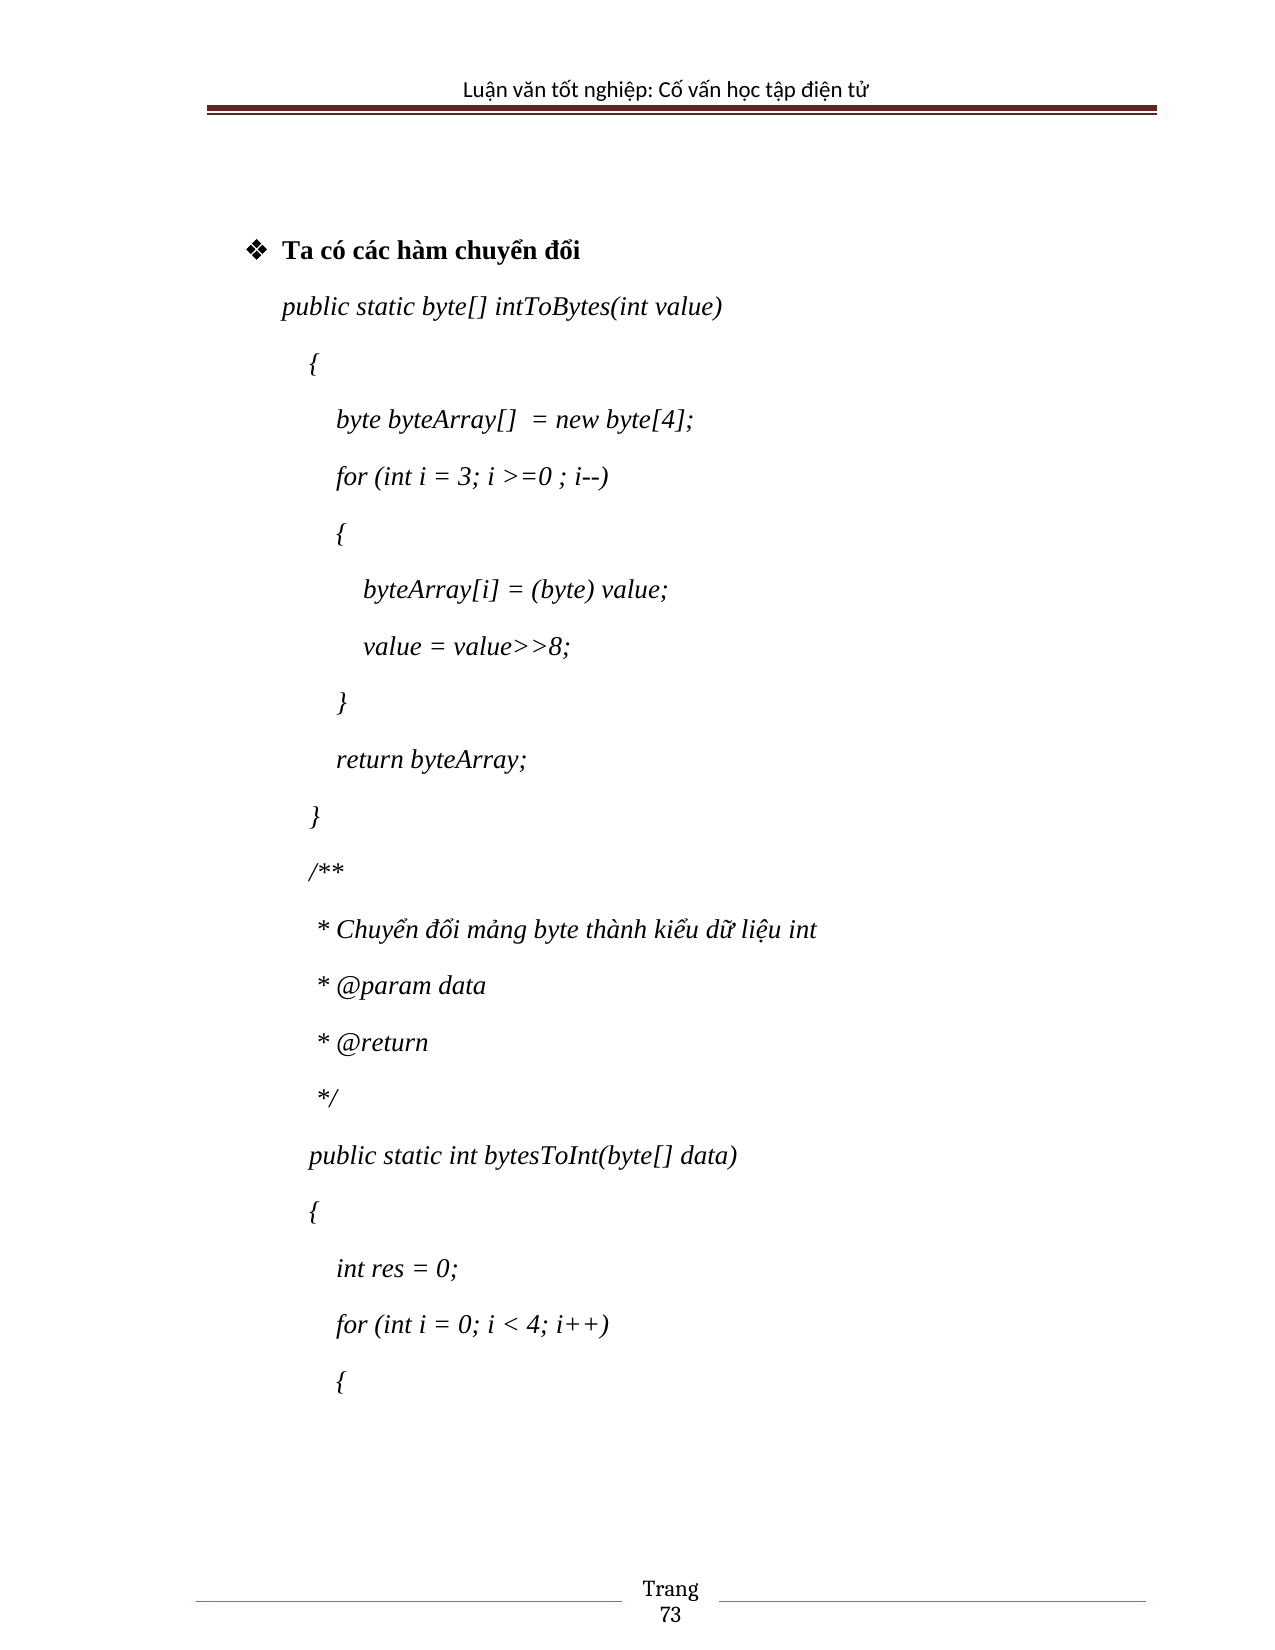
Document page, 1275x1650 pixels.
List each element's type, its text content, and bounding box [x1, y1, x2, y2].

text * @param data [282, 969, 1157, 1000]
text } [282, 799, 1157, 831]
text { [282, 1196, 1157, 1227]
text byteArray[i] = (byte) value; [282, 573, 1157, 604]
text /** [282, 856, 1157, 887]
text byte byteArray[] = new byte[4]; [282, 404, 1157, 435]
text { [282, 1365, 1157, 1396]
text } [282, 686, 1157, 718]
text * Chuyển đổi mảng byte thành kiểu dữ liệu int [282, 913, 1157, 944]
text int res = 0; [282, 1252, 1157, 1283]
text for (int i = 3; i >=0 ; i--) [282, 460, 1157, 491]
text public static byte[] intToBytes(int value) [282, 291, 1157, 322]
text * @return [282, 1026, 1157, 1057]
text { [282, 347, 1157, 378]
text */ [282, 1082, 1157, 1113]
text for (int i = 0; i < 4; i++) [282, 1309, 1157, 1340]
list Ta có các hàm chuyển đổi [244, 234, 1157, 265]
text public static int bytesToInt(byte[] data) [282, 1139, 1157, 1170]
text value = value>>8; [282, 630, 1157, 661]
text { [282, 517, 1157, 548]
text return byteArray; [282, 743, 1157, 774]
